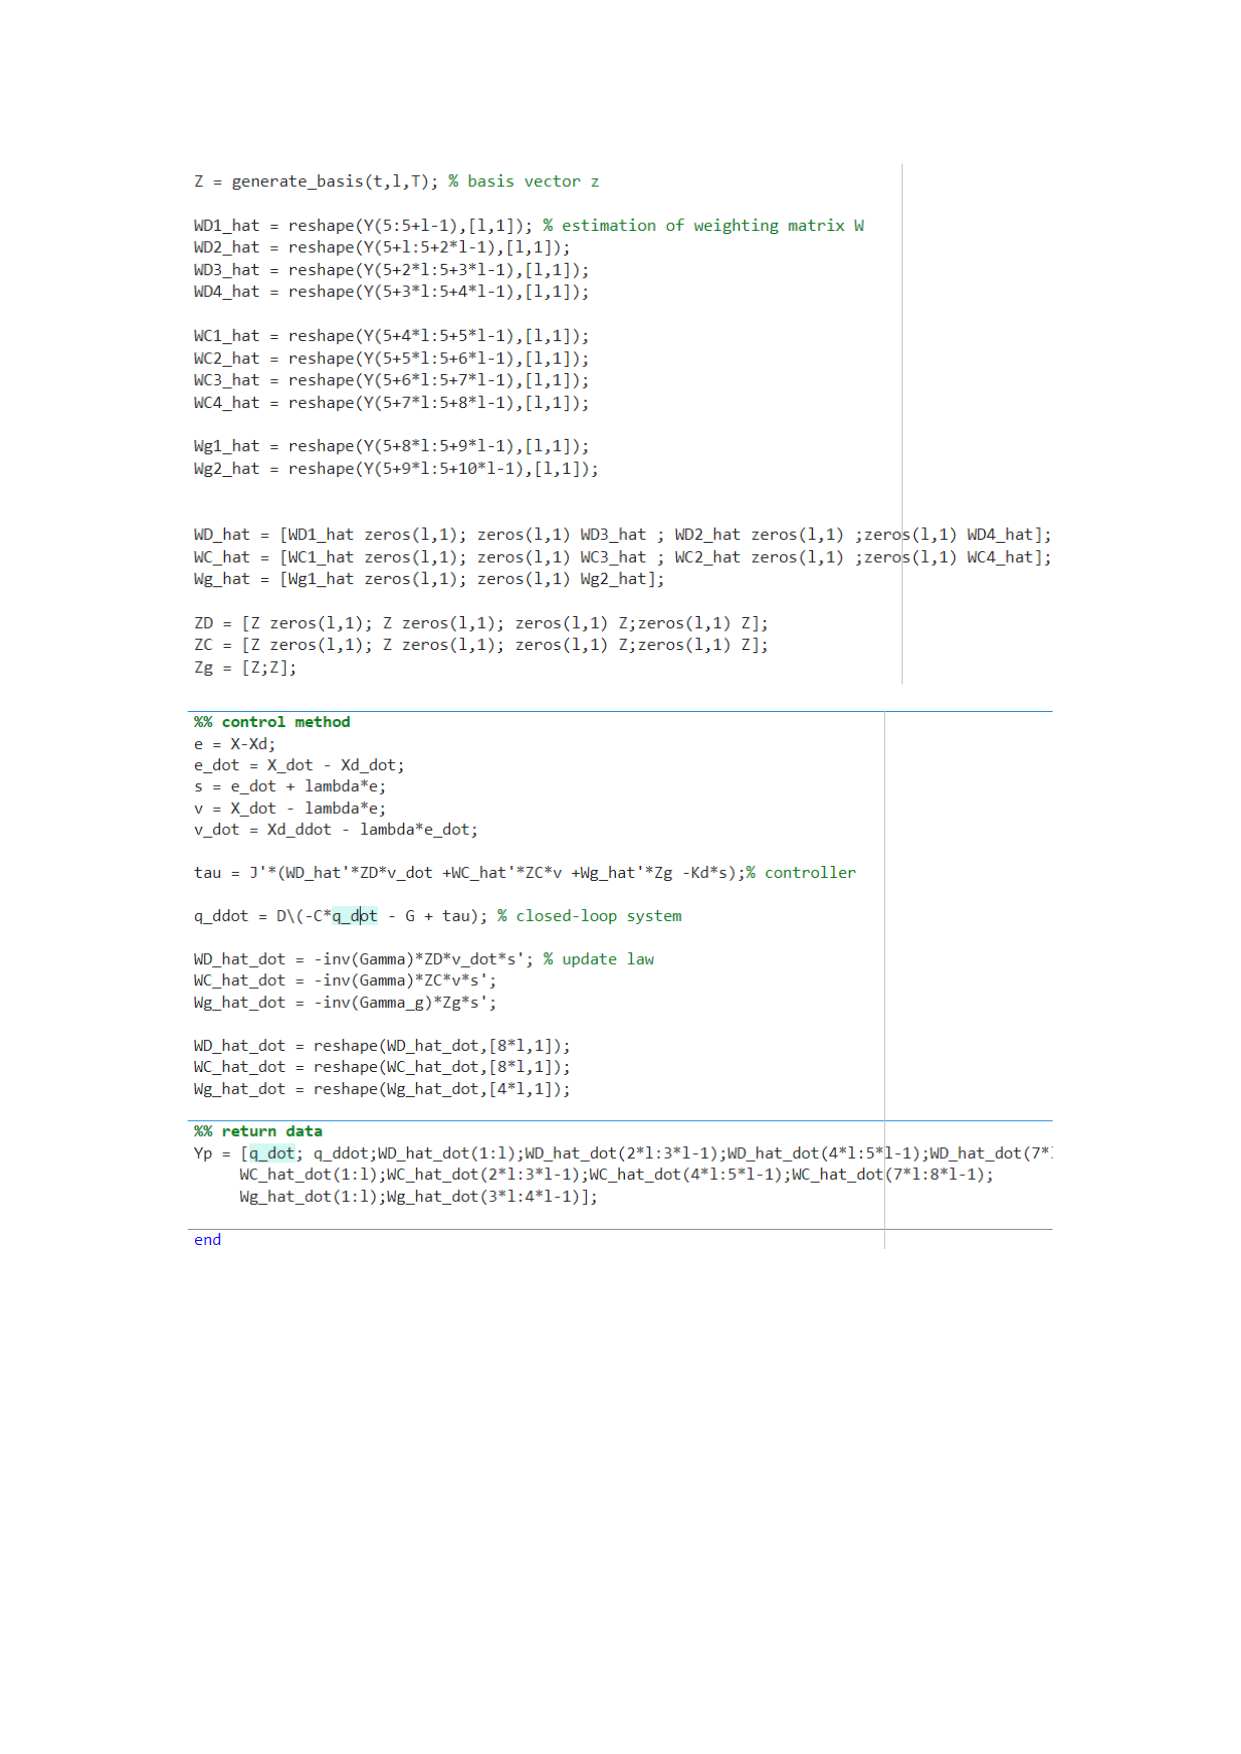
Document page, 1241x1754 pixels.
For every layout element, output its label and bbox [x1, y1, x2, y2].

picture [187, 711, 1053, 1249]
picture [187, 164, 1053, 684]
